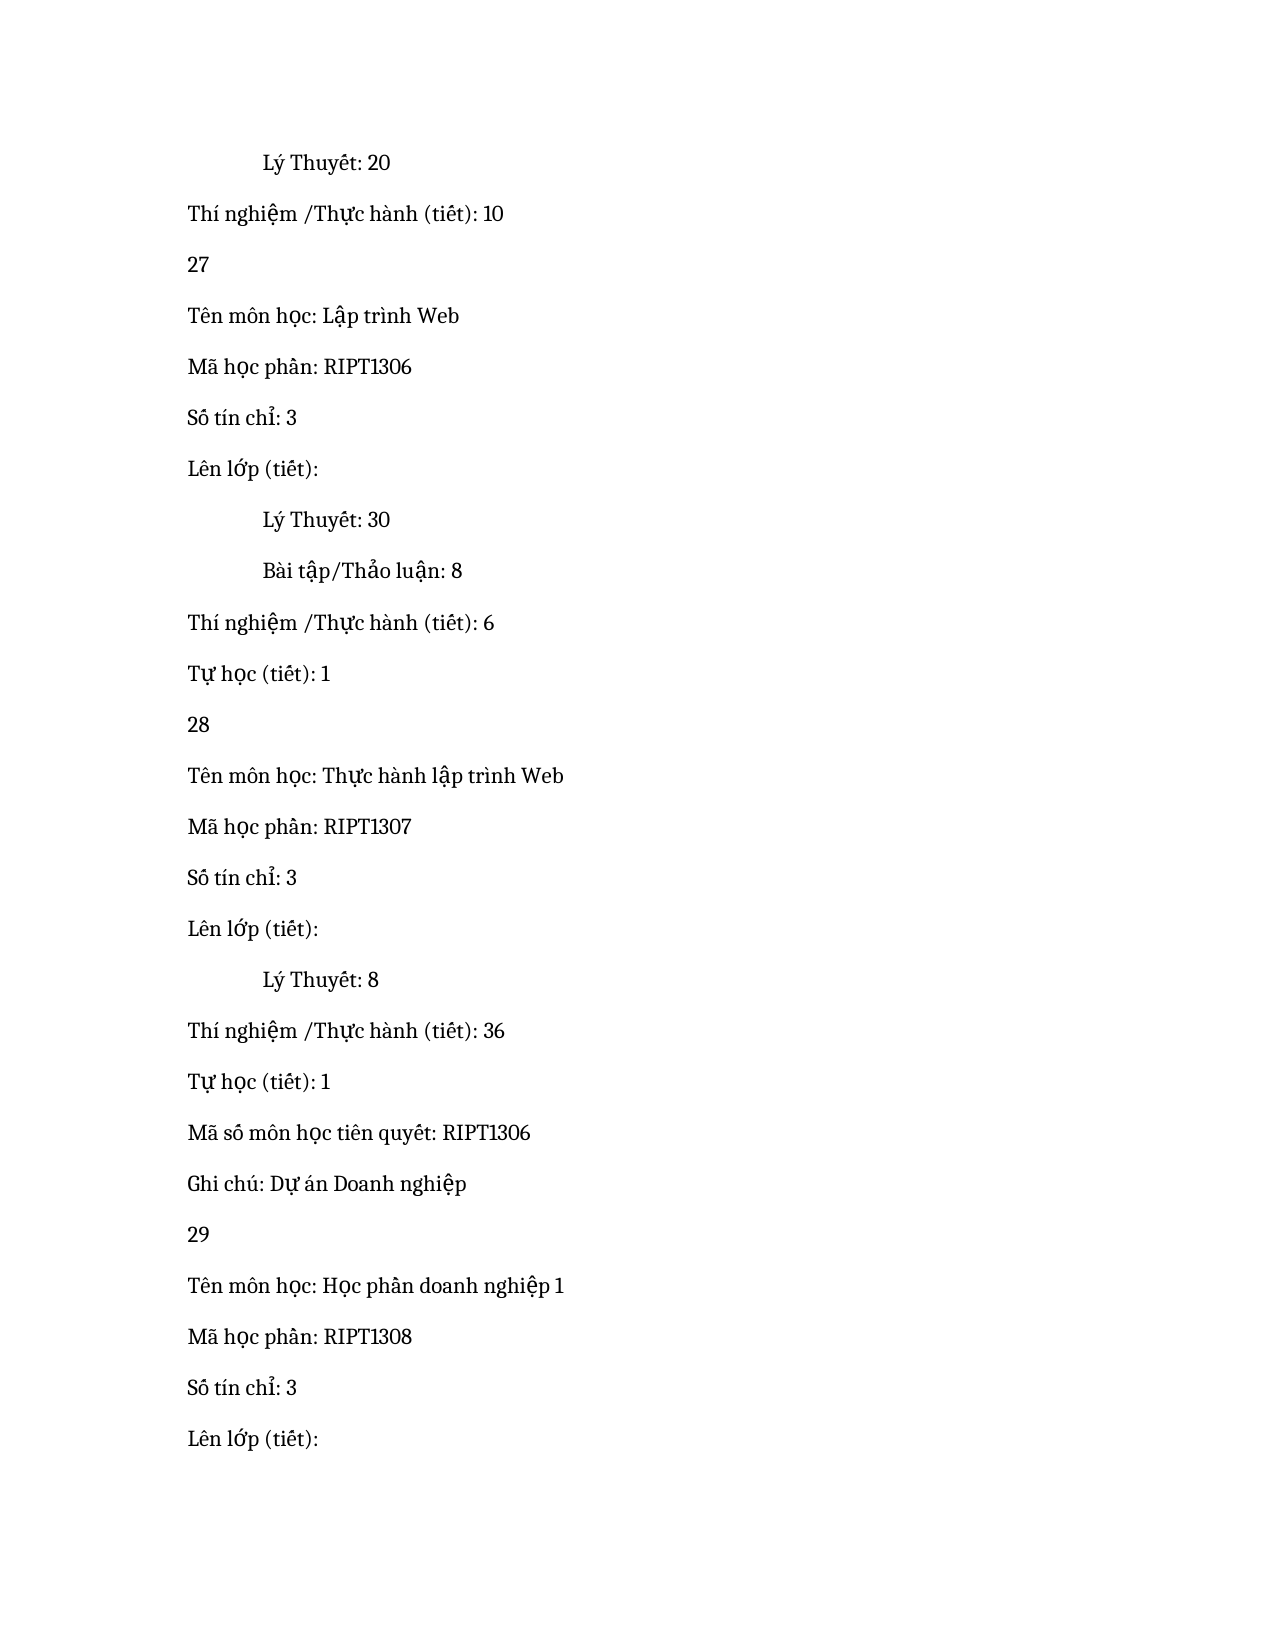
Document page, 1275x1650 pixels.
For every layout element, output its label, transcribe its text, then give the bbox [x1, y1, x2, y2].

text Tên môn học: Học phần doanh nghiệp 1 [187, 1273, 1087, 1299]
text Lên lớp (tiết): [187, 456, 1087, 483]
text Thí nghiệm /Thực hành (tiết): 10 [187, 201, 1087, 227]
text Mã số môn học tiên quyết: RIPT1306 [187, 1120, 1087, 1146]
text Bài tập/Thảo luận: 8 [187, 558, 1087, 585]
text Tên môn học: Thực hành lập trình Web [187, 762, 1087, 789]
text Số tín chỉ: 3 [187, 1375, 1087, 1401]
text 28 [187, 711, 1087, 738]
text Lên lớp (tiết): [187, 1426, 1087, 1452]
text Lý Thuyết: 30 [187, 507, 1087, 534]
text Mã học phần: RIPT1308 [187, 1324, 1087, 1350]
text Mã học phần: RIPT1307 [187, 813, 1087, 840]
text Lý Thuyết: 20 [187, 150, 1087, 176]
text Thí nghiệm /Thực hành (tiết): 6 [187, 609, 1087, 636]
text Mã học phần: RIPT1306 [187, 354, 1087, 381]
text Lý Thuyết: 8 [187, 967, 1087, 993]
text Ghi chú: Dự án Doanh nghiệp [187, 1171, 1087, 1197]
text Số tín chỉ: 3 [187, 405, 1087, 432]
text Tên môn học: Lập trình Web [187, 303, 1087, 329]
text 27 [187, 252, 1087, 278]
text Lên lớp (tiết): [187, 916, 1087, 942]
text Tự học (tiết): 1 [187, 1069, 1087, 1095]
text Số tín chỉ: 3 [187, 864, 1087, 891]
text Thí nghiệm /Thực hành (tiết): 36 [187, 1018, 1087, 1044]
text 29 [187, 1222, 1087, 1248]
text Tự học (tiết): 1 [187, 660, 1087, 687]
